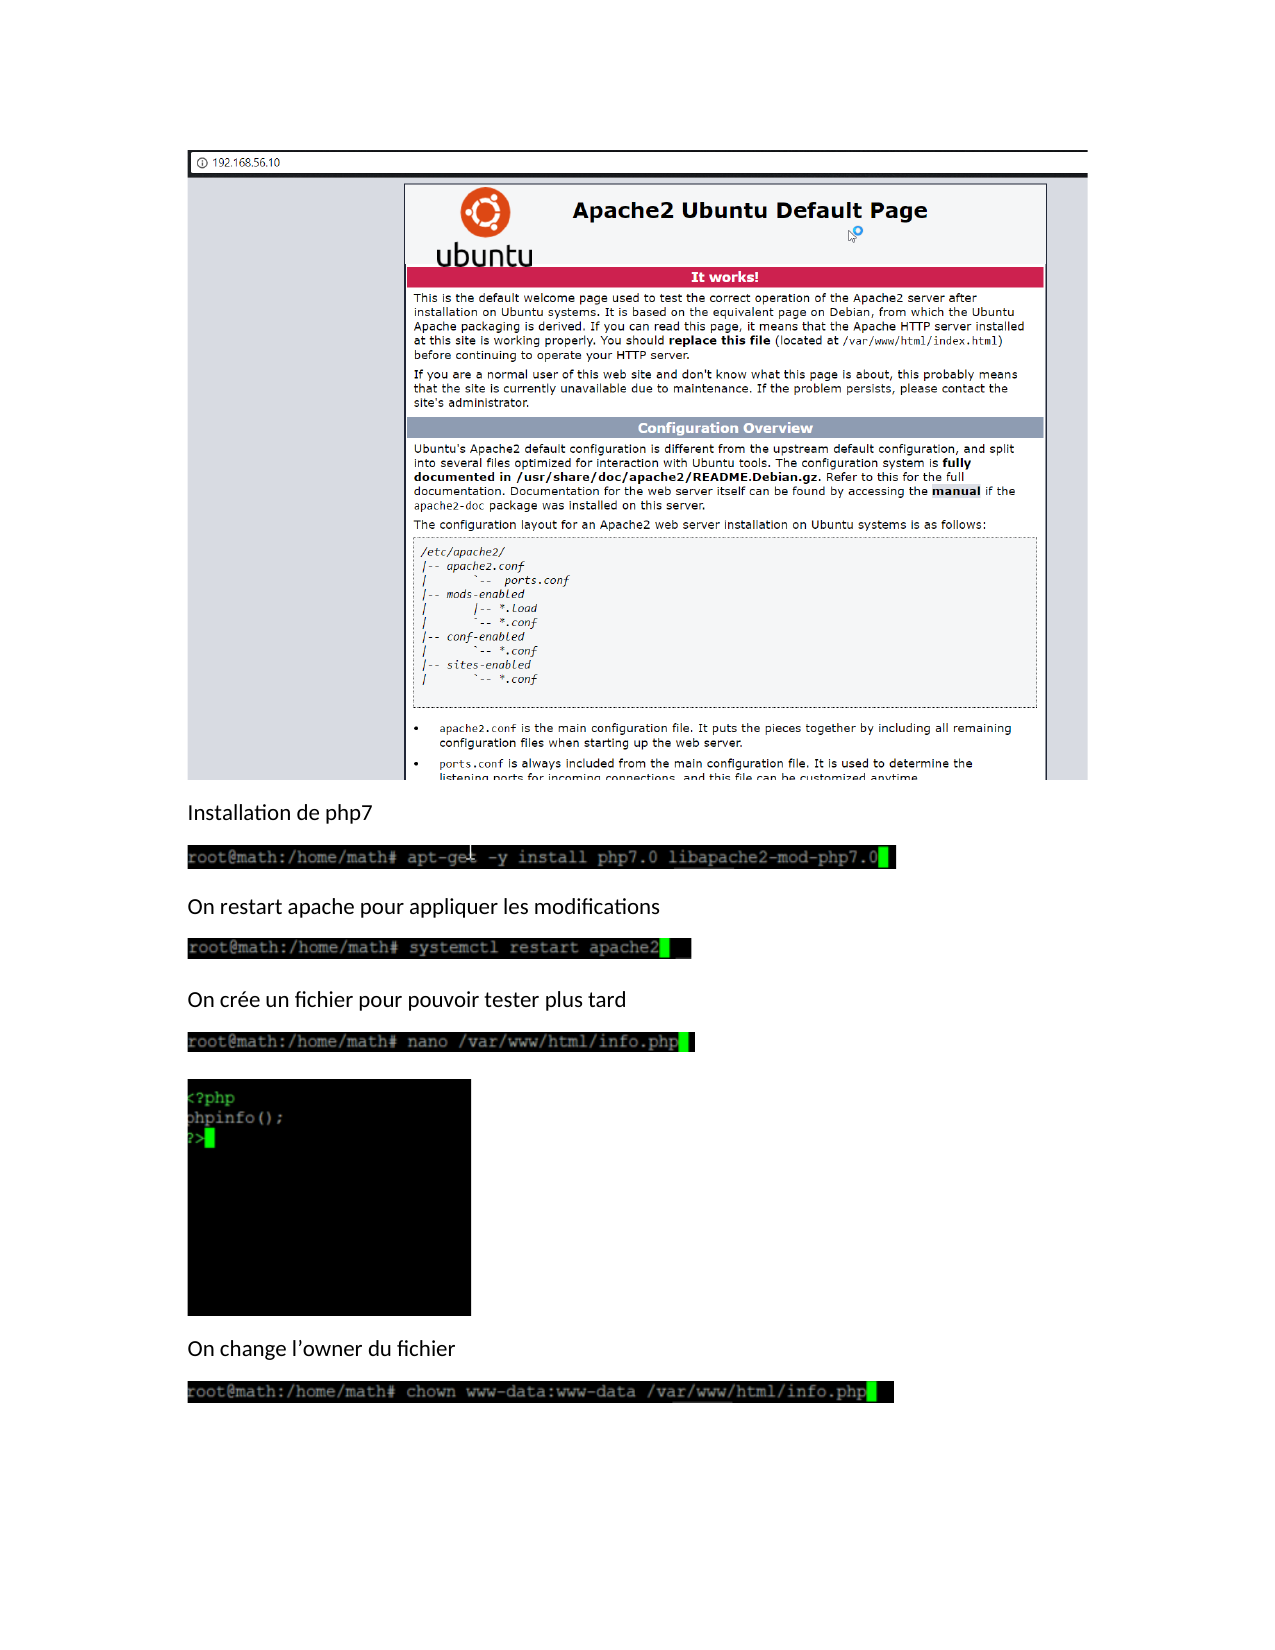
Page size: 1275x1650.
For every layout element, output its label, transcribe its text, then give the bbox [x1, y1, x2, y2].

text On change l’owner du fichier [187, 1334, 1087, 1362]
text Installation de php7 [187, 798, 1087, 826]
picture [187, 150, 1088, 780]
picture [187, 1079, 472, 1316]
picture [187, 1381, 894, 1403]
picture [187, 845, 897, 869]
picture [187, 1032, 695, 1052]
text On restart apache pour appliquer les modifications [187, 892, 1087, 920]
picture [187, 938, 692, 959]
text On crée un fichier pour pouvoir tester plus tard [187, 986, 1087, 1014]
